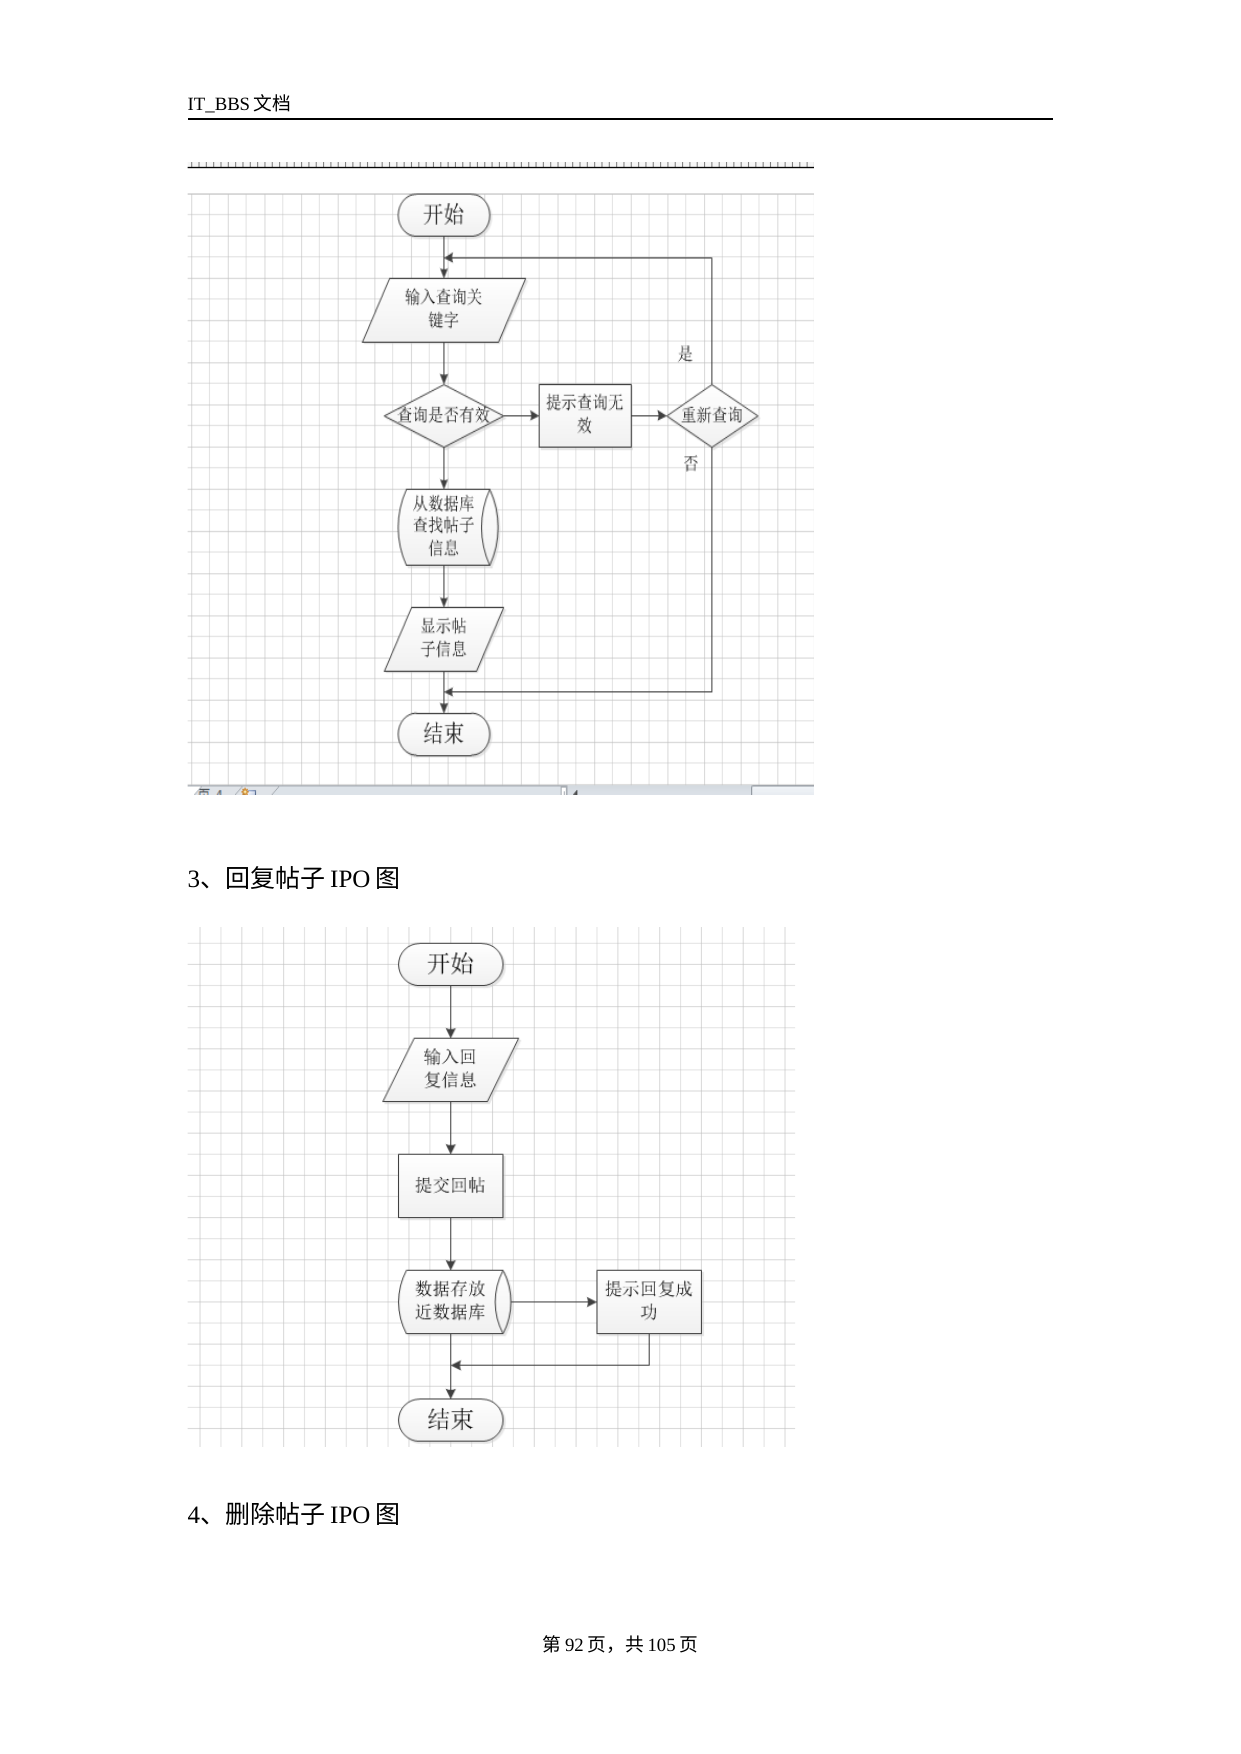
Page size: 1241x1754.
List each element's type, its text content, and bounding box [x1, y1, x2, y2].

text 4、删除帖子IPO图 [187, 1480, 1053, 1545]
text 3、回复帖子IPO图 [187, 844, 1053, 909]
picture [187, 927, 796, 1447]
picture [187, 162, 814, 795]
